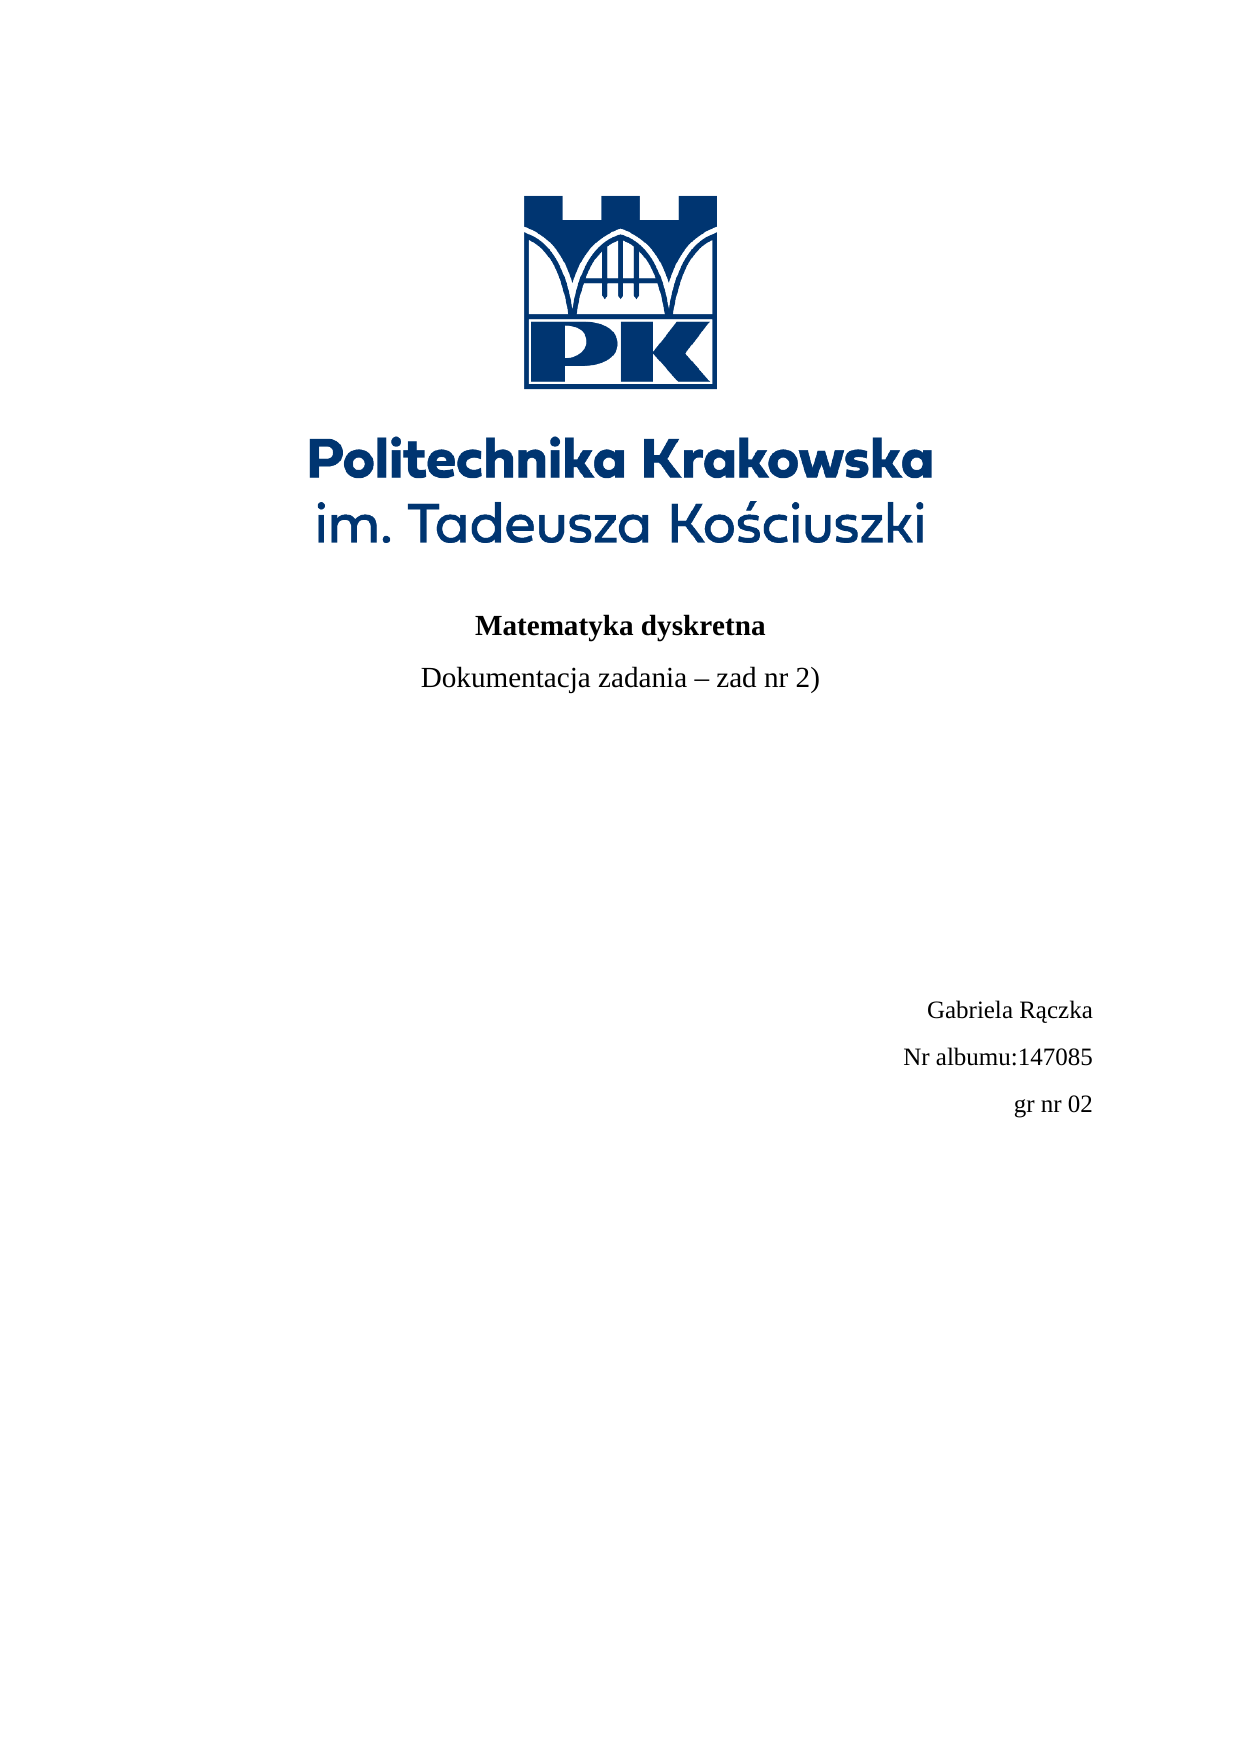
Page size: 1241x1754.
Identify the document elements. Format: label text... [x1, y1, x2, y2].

text gr nr 02 [148, 1089, 1093, 1118]
picture [260, 147, 980, 591]
text Matematyka dyskretna [148, 608, 1093, 642]
text Nr albumu:147085 [148, 1042, 1093, 1071]
text Gabriela Rączka [148, 995, 1093, 1024]
text Dokumentacja zadania – zad nr 2) [148, 661, 1093, 694]
